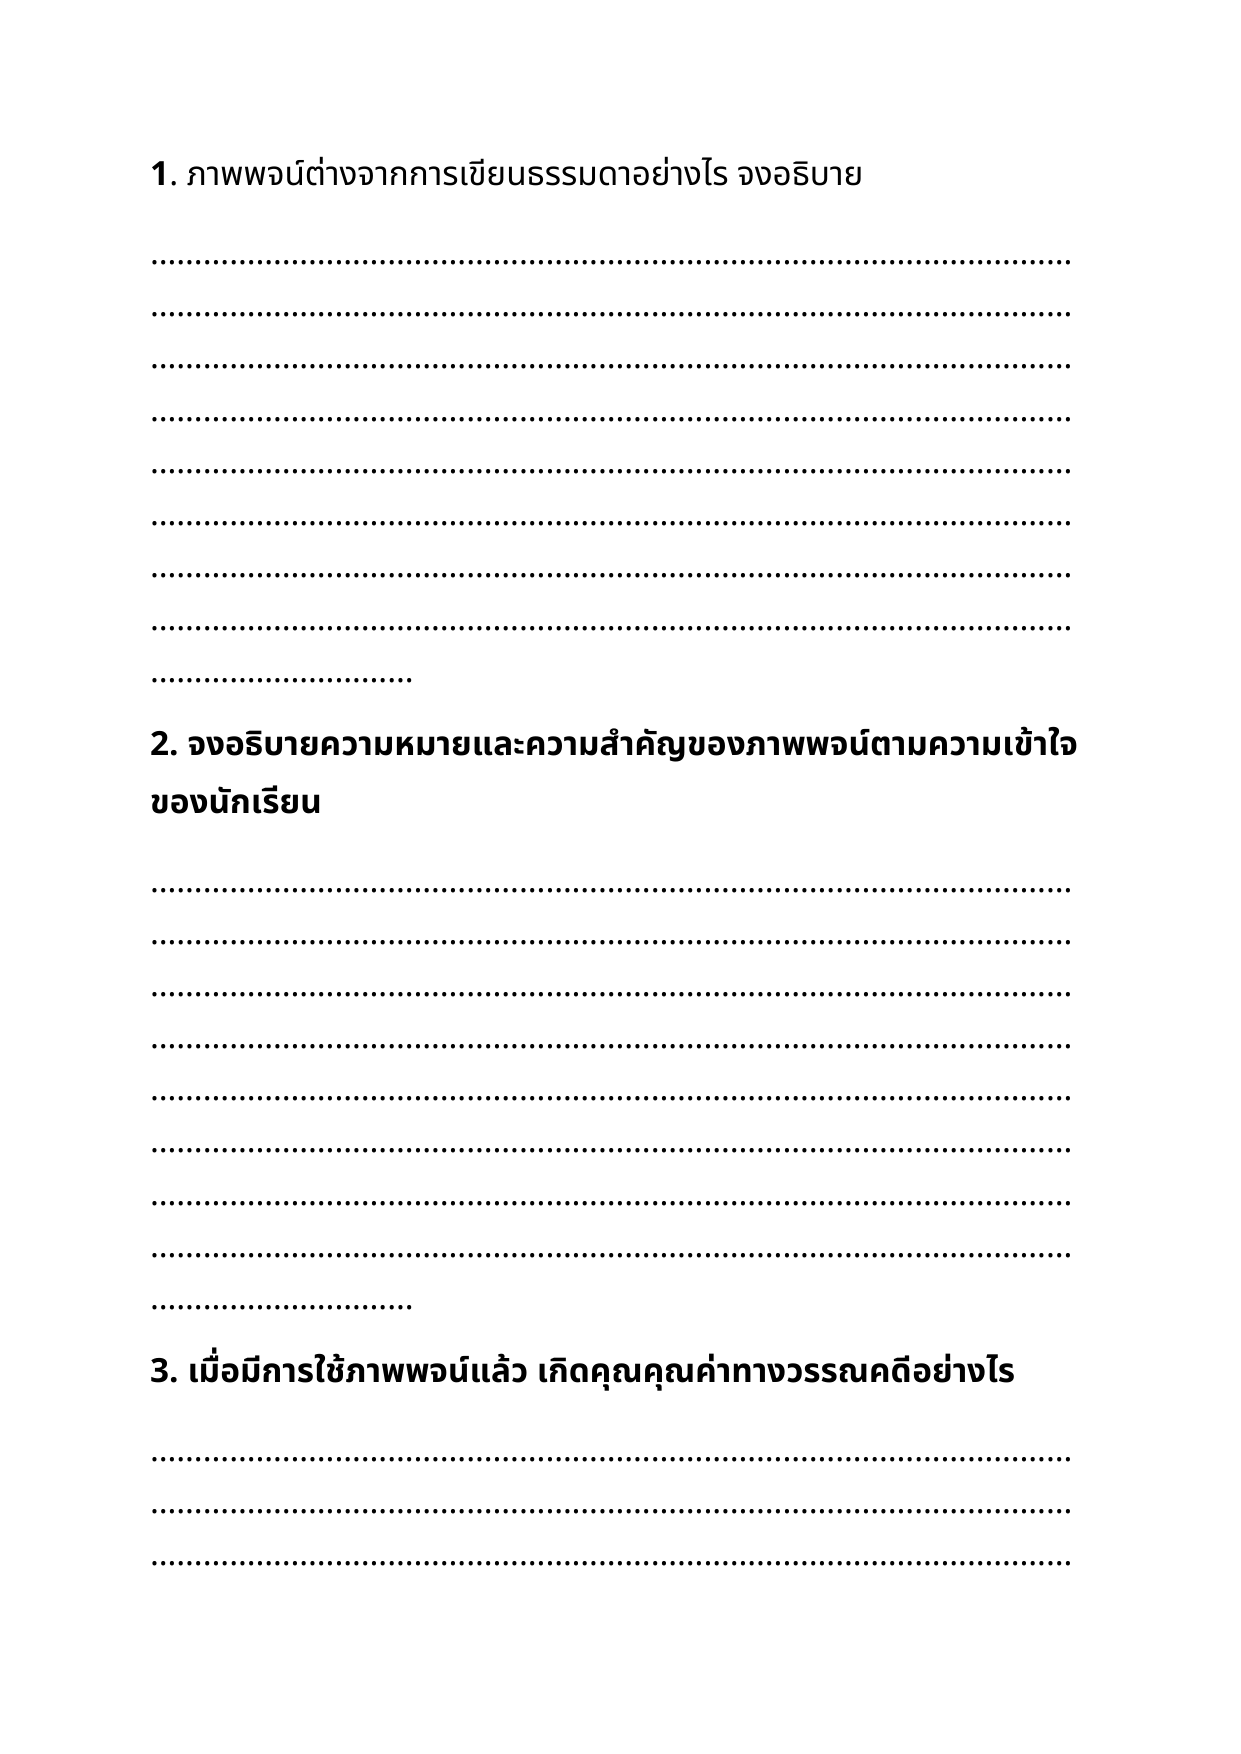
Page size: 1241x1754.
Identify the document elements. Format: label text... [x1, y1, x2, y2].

text 2. จงอธิบายความหมายและความสำคัญของภาพพจน์ตามความเข้าใจของนักเรียน [150, 719, 1090, 828]
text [150, 1426, 1090, 1576]
text 3. เมื่อมีการใช้ภาพพจน์แล้ว เกิดคุณคุณค่าทางวรรณคดีอย่างไร [150, 1347, 1090, 1397]
text 1. ภาพพจน์ต่างจากการเขียนธรรมดาอย่างไร จงอธิบาย [150, 150, 1090, 201]
